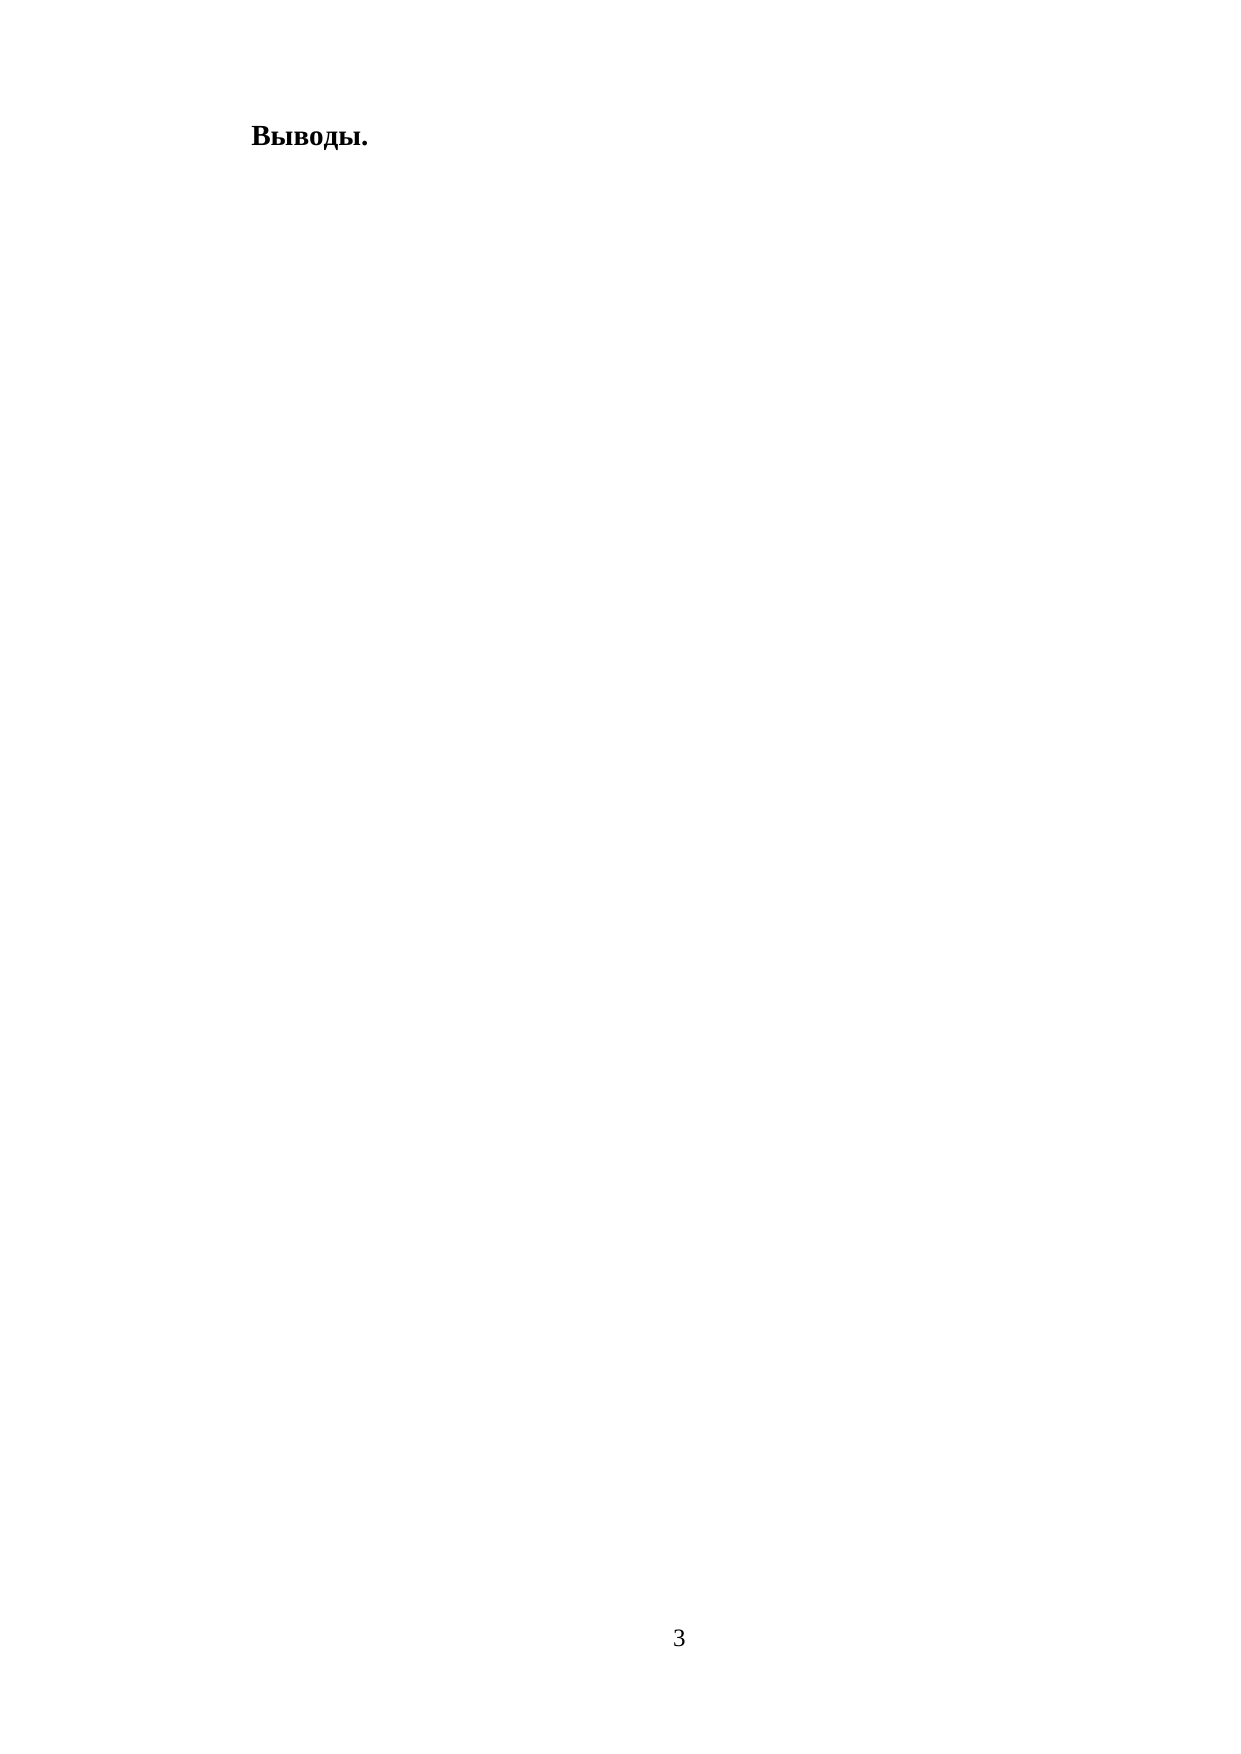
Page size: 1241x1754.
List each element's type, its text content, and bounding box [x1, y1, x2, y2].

text Выводы. [177, 118, 1181, 152]
